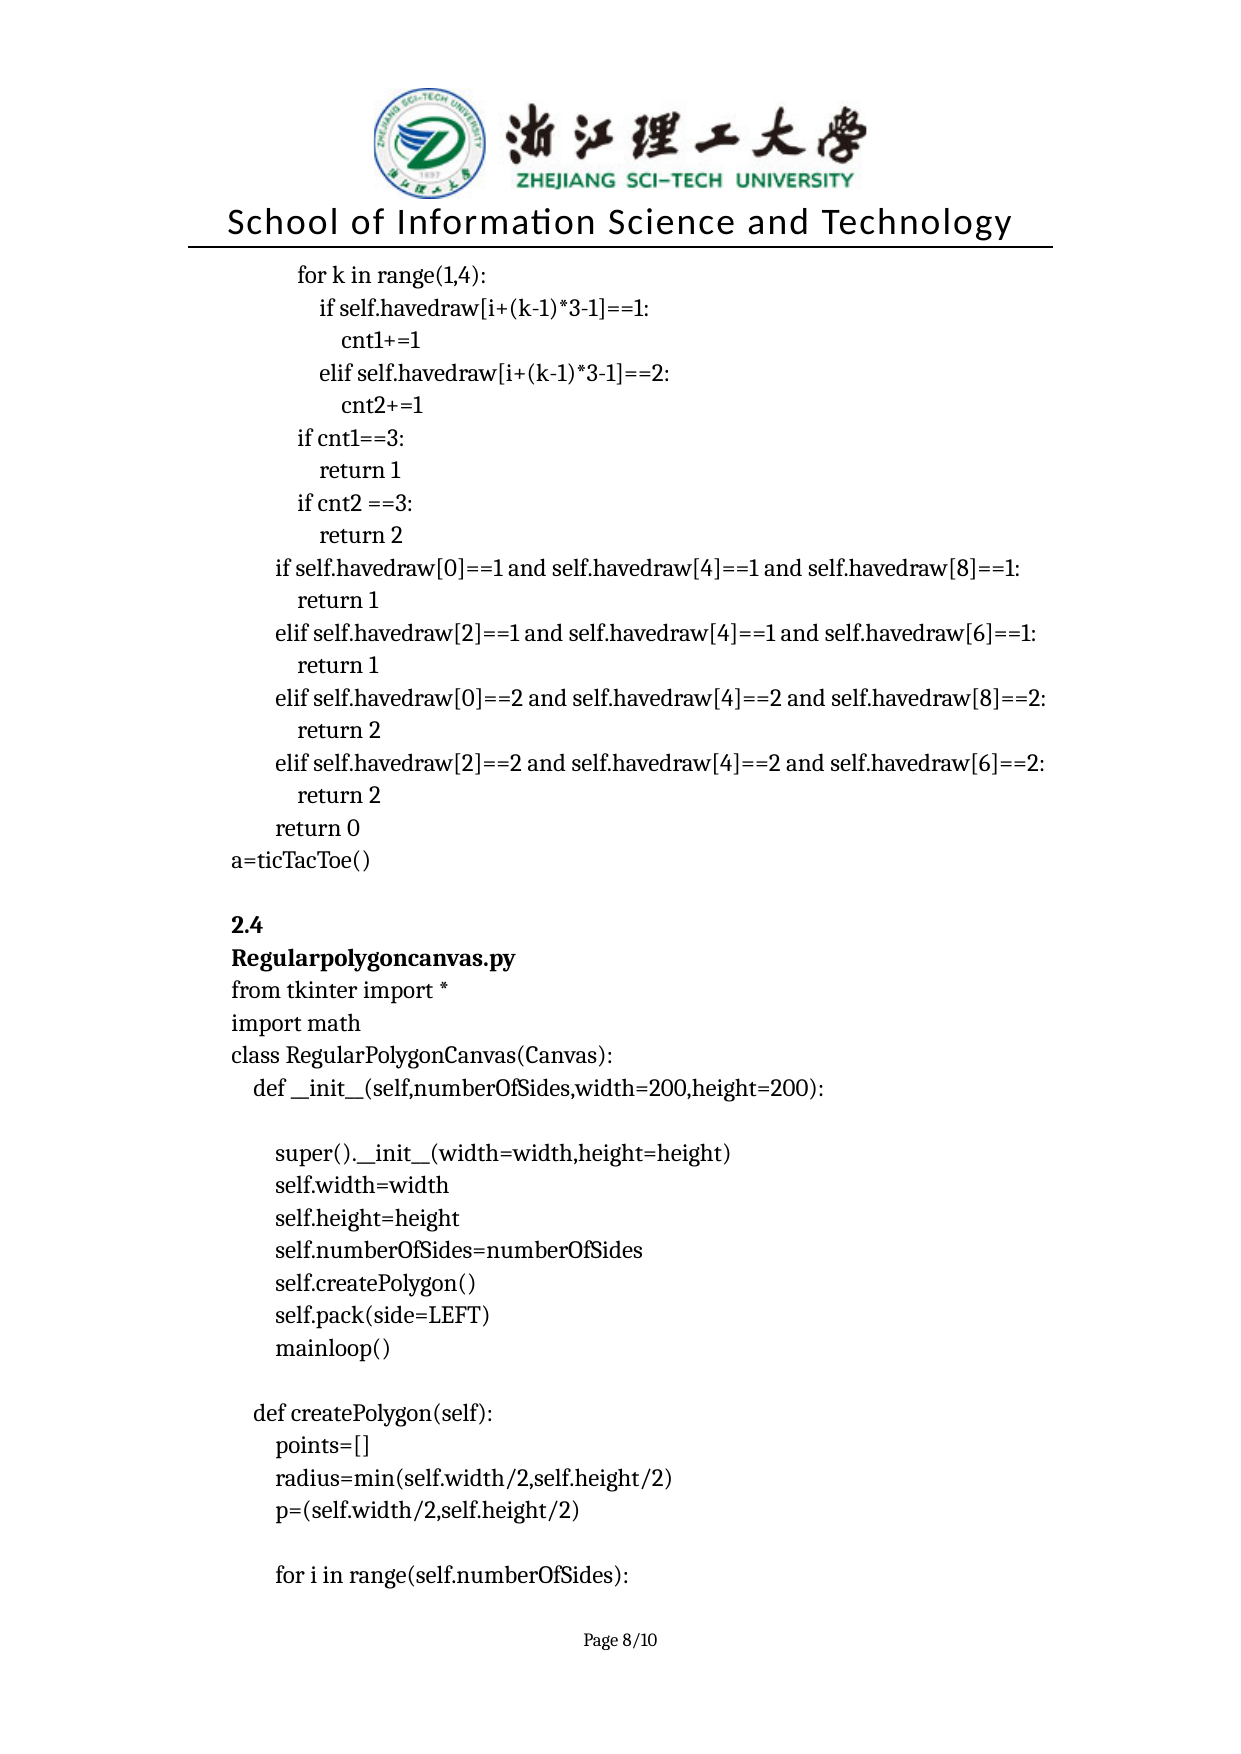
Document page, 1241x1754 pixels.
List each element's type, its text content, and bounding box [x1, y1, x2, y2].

text self.createPolygon() [231, 1267, 1053, 1299]
text for i in range(self.numberOfSides): [231, 1559, 1053, 1592]
text if self.havedraw[i+(k-1)*3-1]==1: [231, 292, 1053, 324]
text Regularpolygoncanvas.py [231, 942, 1053, 974]
text super().__init__(width=width,height=height) [231, 1137, 1053, 1169]
text a=ticTacToe() [231, 844, 1053, 877]
text elif self.havedraw[i+(k-1)*3-1]==2: [231, 357, 1053, 389]
text radius=min(self.width/2,self.height/2) [231, 1462, 1053, 1494]
text if cnt1==3: [231, 422, 1053, 454]
text return 0 [231, 812, 1053, 844]
text if cnt2 ==3: [231, 487, 1053, 519]
text mainloop() [231, 1332, 1053, 1364]
text elif self.havedraw[0]==2 and self.havedraw[4]==2 and self.havedraw[8]==2: [231, 682, 1053, 714]
text cnt1+=1 [231, 324, 1053, 357]
picture [373, 88, 867, 199]
text def createPolygon(self): [231, 1397, 1053, 1429]
text return 2 [231, 714, 1053, 747]
text p=(self.width/2,self.height/2) [231, 1494, 1053, 1527]
text import math [231, 1007, 1053, 1039]
text return 2 [231, 519, 1053, 552]
text return 1 [231, 584, 1053, 617]
text def __init__(self,numberOfSides,width=200,height=200): [231, 1072, 1053, 1104]
text elif self.havedraw[2]==1 and self.havedraw[4]==1 and self.havedraw[6]==1: [231, 617, 1053, 649]
text self.height=height [231, 1202, 1053, 1234]
text if self.havedraw[0]==1 and self.havedraw[4]==1 and self.havedraw[8]==1: [231, 552, 1053, 584]
text self.numberOfSides=numberOfSides [231, 1234, 1053, 1267]
text self.pack(side=LEFT) [231, 1299, 1053, 1332]
text class RegularPolygonCanvas(Canvas): [231, 1039, 1053, 1072]
text return 1 [231, 454, 1053, 487]
text return 1 [231, 649, 1053, 682]
text 2.4 [231, 909, 1053, 942]
text for k in range(1,4): [231, 259, 1053, 292]
text self.width=width [231, 1169, 1053, 1202]
text cnt2+=1 [231, 389, 1053, 422]
text from tkinter import * [231, 974, 1053, 1007]
text return 2 [231, 779, 1053, 812]
text elif self.havedraw[2]==2 and self.havedraw[4]==2 and self.havedraw[6]==2: [231, 747, 1053, 779]
text points=[] [231, 1429, 1053, 1462]
